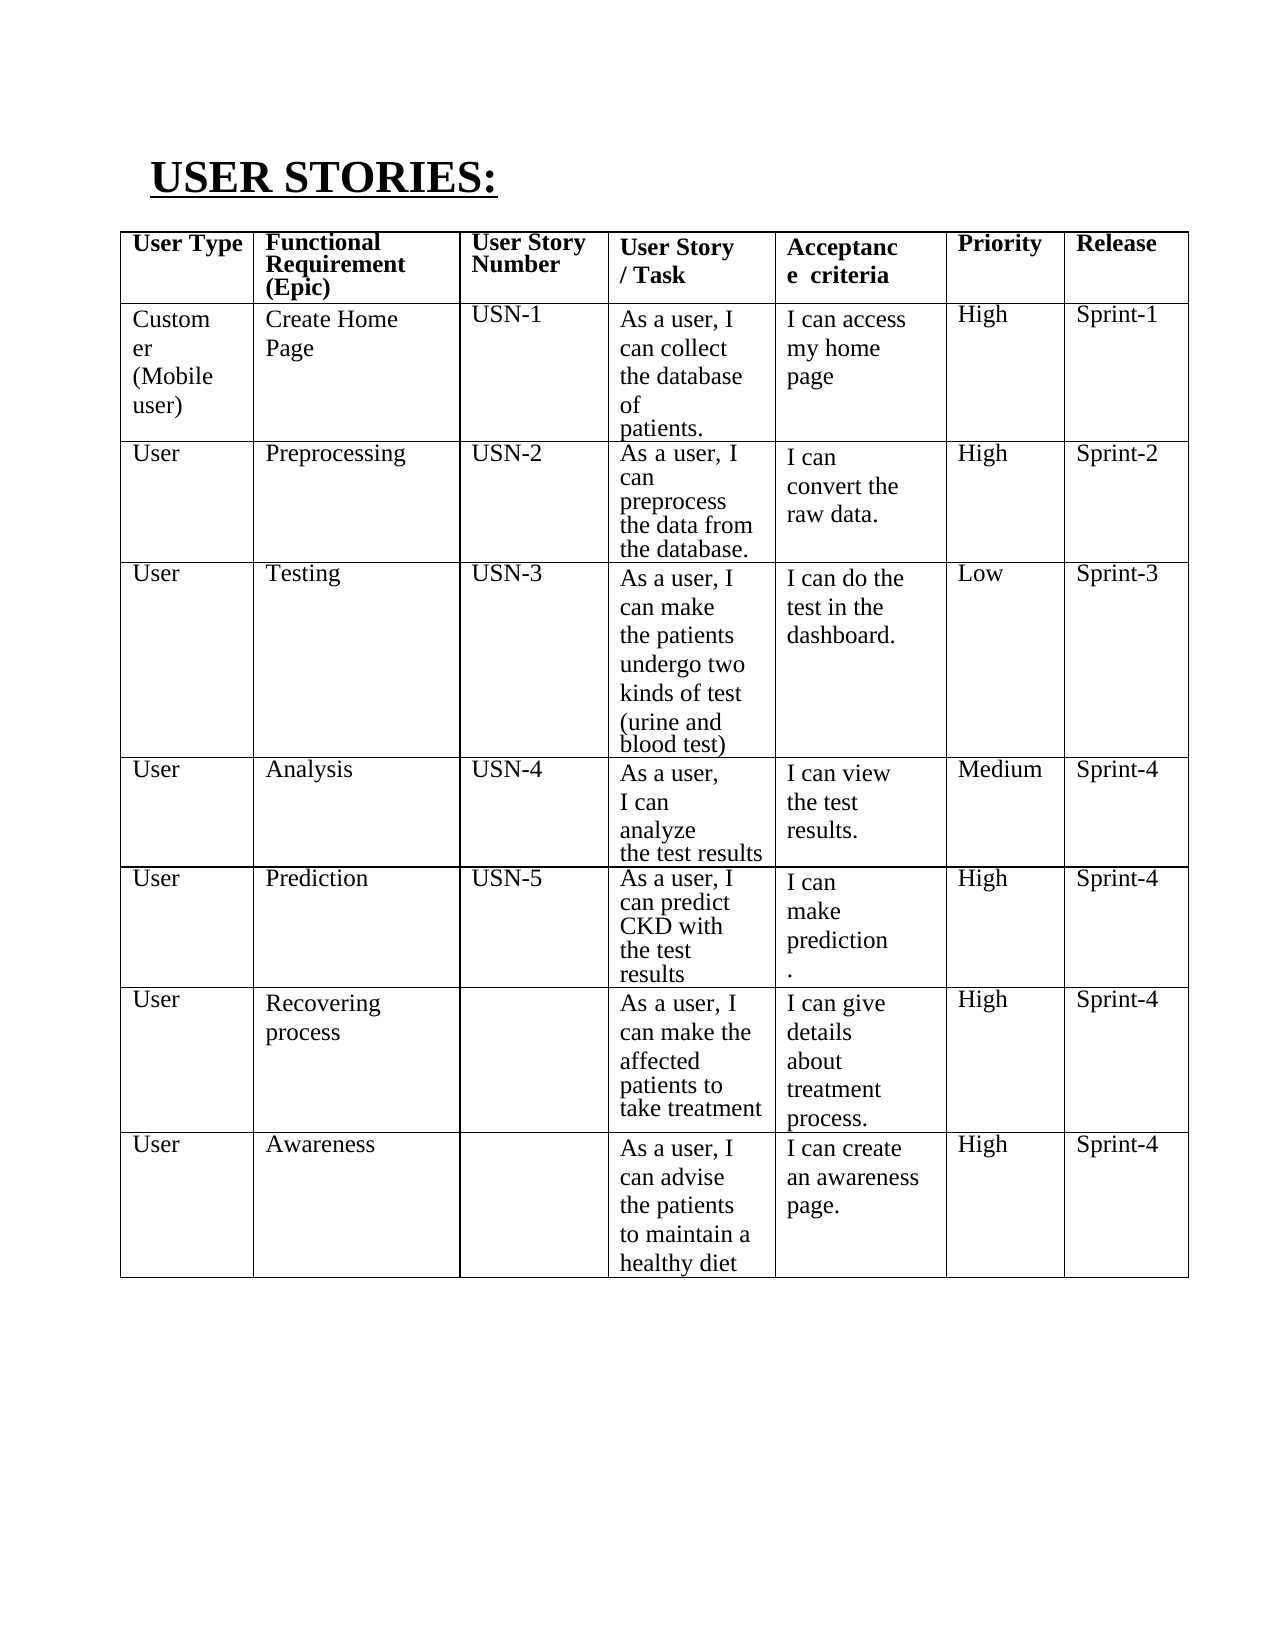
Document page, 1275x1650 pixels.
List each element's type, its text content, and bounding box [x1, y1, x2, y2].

table_cell I can create an awareness page. [776, 1133, 946, 1277]
table_cell Medium [947, 758, 1064, 866]
table_cell User [121, 563, 253, 757]
table_cell User [121, 442, 253, 562]
table_cell I can make prediction. [776, 868, 946, 987]
table_cell [461, 988, 608, 1132]
table_cell Customer (Mobile user) [121, 304, 253, 441]
table_cell Sprint-4 [1065, 868, 1188, 987]
table_cell Sprint-2 [1065, 442, 1188, 562]
table_cell As a user, I can advise the patients to maintain a healthy diet [609, 1133, 775, 1277]
table_cell I can give details about treatment process. [776, 988, 946, 1132]
table_cell As a user, I can make the affected patients to take treatment [609, 988, 775, 1132]
table_cell USN-2 [461, 442, 608, 562]
table_cell High [947, 868, 1064, 987]
table_cell USN-5 [461, 868, 608, 987]
table_header Priority [947, 233, 1064, 303]
table_cell USN-4 [461, 758, 608, 866]
table_cell User [121, 1133, 253, 1277]
table_header Functional Requirement (Epic) [254, 233, 459, 303]
table_cell User [121, 988, 253, 1132]
table_header Release [1065, 233, 1188, 303]
table_cell As a user, I can predict CKD with the test results [609, 868, 775, 987]
table_cell High [947, 988, 1064, 1132]
table_cell Sprint-4 [1065, 988, 1188, 1132]
table_header User Type [121, 233, 253, 303]
table_cell High [947, 1133, 1064, 1277]
table_cell Prediction [254, 868, 459, 987]
table_cell USN-1 [461, 304, 608, 441]
table_header Acceptance criteria [776, 233, 946, 303]
table_cell Analysis [254, 758, 459, 866]
table_cell Create Home Page [254, 304, 459, 441]
table_cell I can access my home page [776, 304, 946, 441]
table_cell High [947, 442, 1064, 562]
table_cell Preprocessing [254, 442, 459, 562]
table_cell As a user, I can analyze the test results [609, 758, 775, 866]
table_header User Story / Task [609, 233, 775, 303]
table_cell High [947, 304, 1064, 441]
table_cell I can do the test in the dashboard. [776, 563, 946, 757]
table_cell User [121, 758, 253, 866]
table_cell Awareness [254, 1133, 459, 1277]
table_cell Recovering process [254, 988, 459, 1132]
table_cell [461, 1133, 608, 1277]
table_cell Testing [254, 563, 459, 757]
table_cell Sprint-4 [1065, 758, 1188, 866]
table_cell I can convert the raw data. [776, 442, 946, 562]
table_cell As a user, I can make the patients undergo two kinds of test (urine and blood test) [609, 563, 775, 757]
table_cell Sprint-3 [1065, 563, 1188, 757]
table_cell User [121, 868, 253, 987]
table_cell As a user, I can collect the database of patients. [609, 304, 775, 441]
table_header User Story Number [461, 233, 608, 303]
table_cell As a user, I can preprocess the data from the database. [609, 442, 775, 562]
text USER STORIES: [150, 150, 1125, 203]
table_cell Sprint-1 [1065, 304, 1188, 441]
table_cell USN-3 [461, 563, 608, 757]
table_cell Low [947, 563, 1064, 757]
table_cell Sprint-4 [1065, 1133, 1188, 1277]
table_cell I can view the test results. [776, 758, 946, 866]
